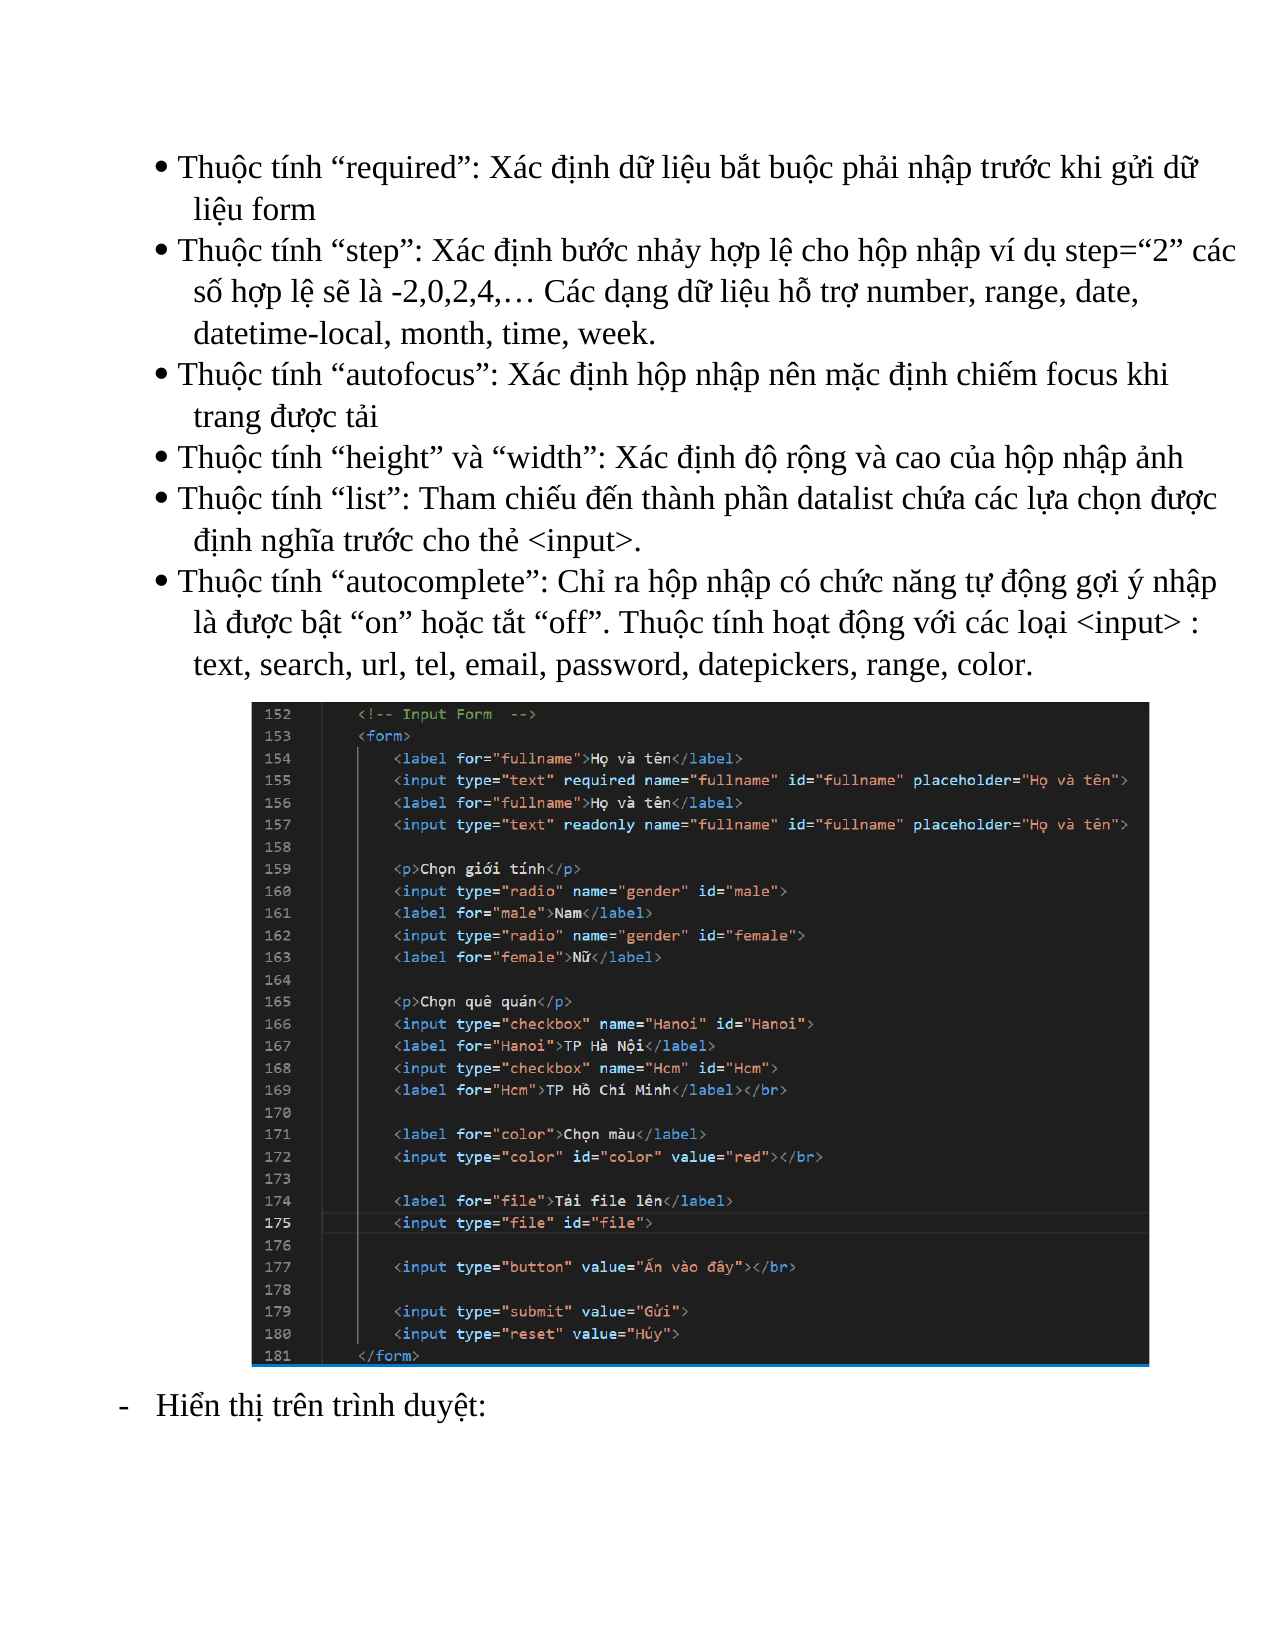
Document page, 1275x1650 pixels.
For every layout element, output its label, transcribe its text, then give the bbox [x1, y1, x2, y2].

list Hiển thị trên trình duyệt: [118, 1385, 1245, 1423]
list Thuộc tính “required”: Xác định dữ liệu bắt buộc phải nhập trước khi gửi dữ liệu form [156, 148, 1245, 227]
list Thuộc tính “list”: Tham chiếu đến thành phần datalist chứa các lựa chọn được định nghĩa trước cho thẻ <input>. [156, 478, 1245, 558]
list Thuộc tính “autocomplete”: Chỉ ra hộp nhập có chức năng tự động gợi ý nhập là được bật “on” hoặc tắt “off”. Thuộc tính hoạt động với các loại <input> : text, search, url, tel, email, password, datepickers, range, color. [156, 561, 1245, 682]
list Thuộc tính “height” và “width”: Xác định độ rộng và cao của hộp nhập ảnh [156, 437, 1245, 476]
list Thuộc tính “step”: Xác định bước nhảy hợp lệ cho hộp nhập ví dụ step=“2” các số hợp lệ sẽ là -2,0,2,4,… Các dạng dữ liệu hỗ trợ number, range, date, datetime-local, month, time, week. [156, 230, 1245, 351]
picture [251, 702, 1150, 1367]
list Thuộc tính “autofocus”: Xác định hộp nhập nên mặc định chiếm focus khi trang được tải [156, 354, 1245, 434]
